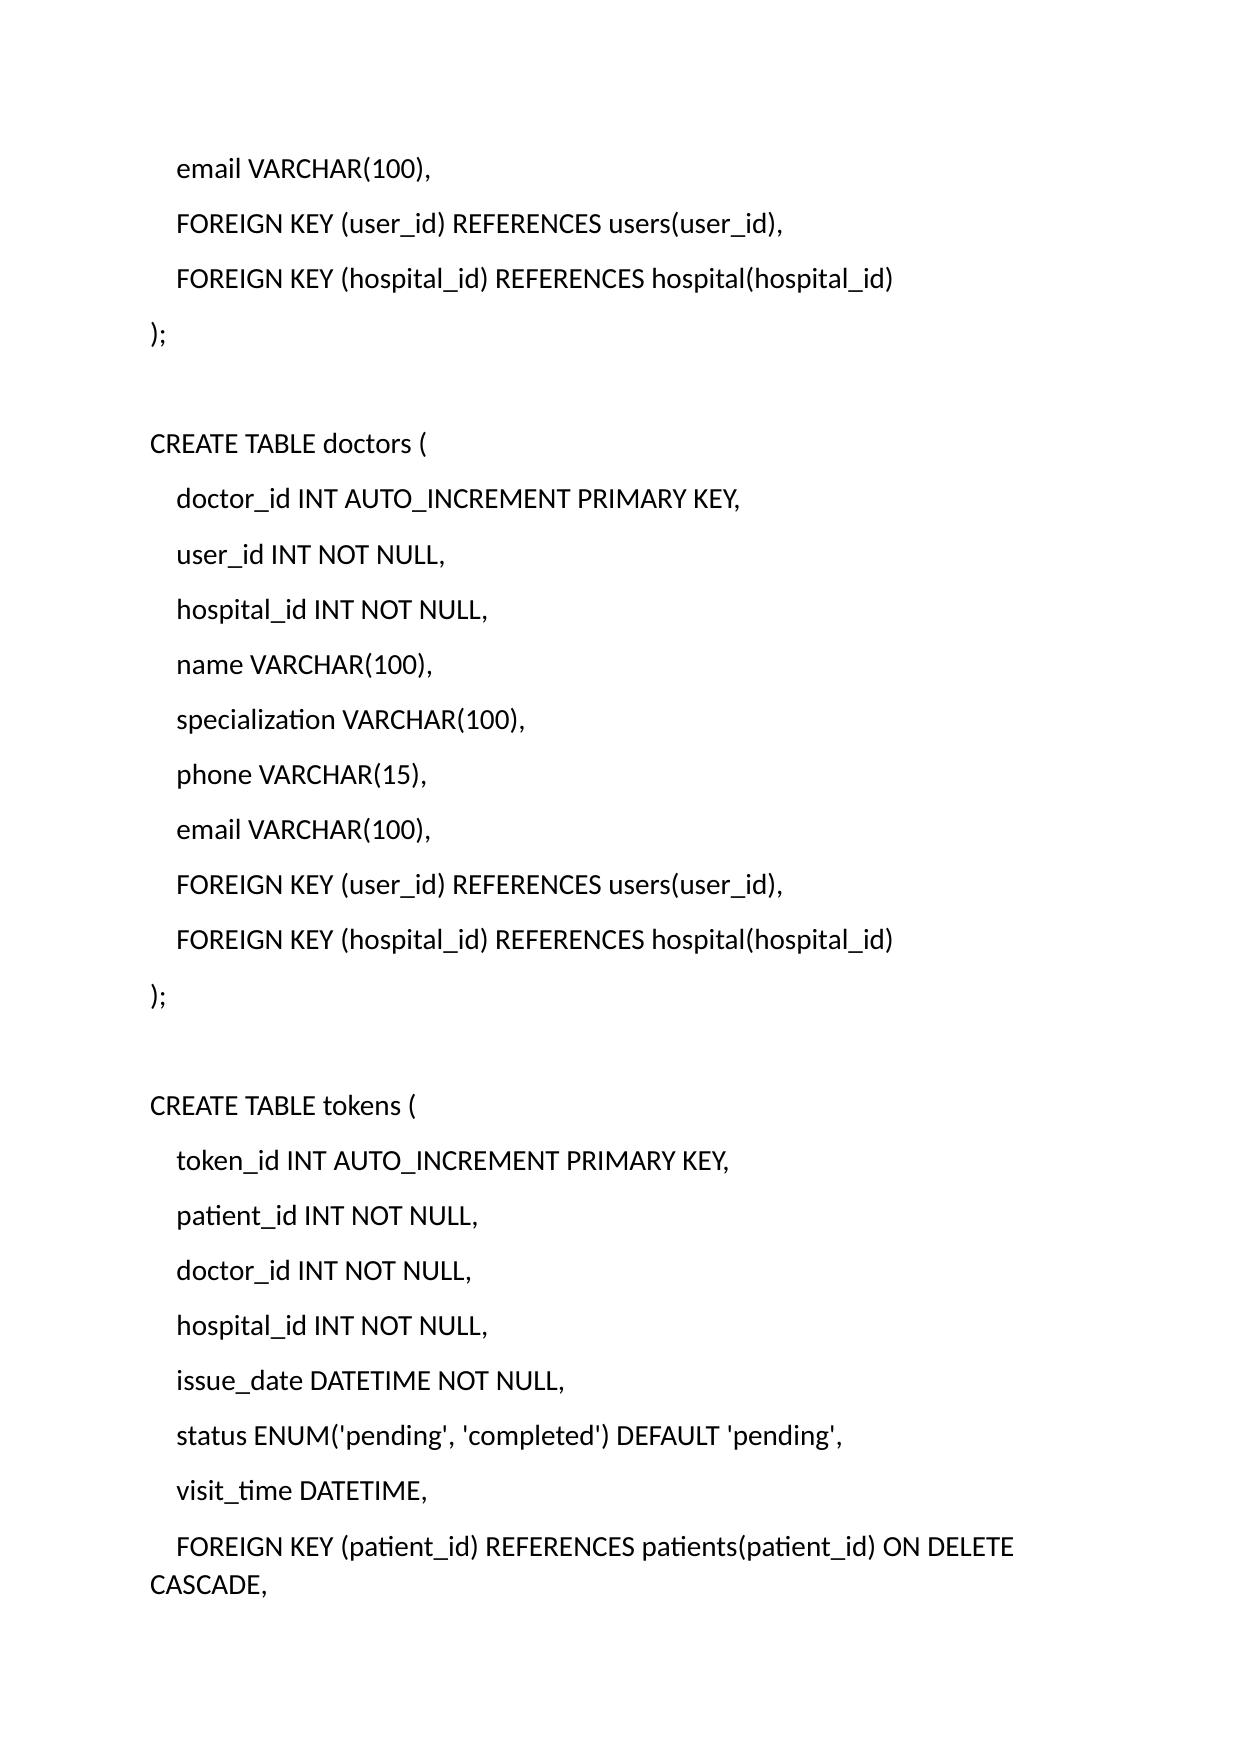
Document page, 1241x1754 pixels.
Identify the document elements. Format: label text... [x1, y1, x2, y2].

text hospital_id INT NOT NULL, [150, 1307, 1090, 1343]
text issue_date DATETIME NOT NULL, [150, 1362, 1090, 1398]
text ); [150, 977, 1090, 1012]
text visit_time DATETIME, [150, 1472, 1090, 1508]
text email VARCHAR(100), [150, 150, 1090, 186]
text token_id INT AUTO_INCREMENT PRIMARY KEY, [150, 1142, 1090, 1177]
text FOREIGN KEY (hospital_id) REFERENCES hospital(hospital_id) [150, 260, 1090, 296]
text specialization VARCHAR(100), [150, 701, 1090, 737]
text FOREIGN KEY (user_id) REFERENCES users(user_id), [150, 866, 1090, 902]
text CREATE TABLE doctors ( [150, 426, 1090, 461]
text FOREIGN KEY (hospital_id) REFERENCES hospital(hospital_id) [150, 921, 1090, 957]
text email VARCHAR(100), [150, 811, 1090, 847]
text phone VARCHAR(15), [150, 756, 1090, 792]
text status ENUM('pending', 'completed') DEFAULT 'pending', [150, 1417, 1090, 1453]
text CREATE TABLE tokens ( [150, 1087, 1090, 1122]
text name VARCHAR(100), [150, 646, 1090, 682]
text doctor_id INT AUTO_INCREMENT PRIMARY KEY, [150, 481, 1090, 516]
text doctor_id INT NOT NULL, [150, 1252, 1090, 1288]
text ); [150, 315, 1090, 351]
text FOREIGN KEY (patient_id) REFERENCES patients(patient_id) ON DELETE CASCADE, [150, 1528, 1090, 1602]
text hospital_id INT NOT NULL, [150, 591, 1090, 626]
text FOREIGN KEY (user_id) REFERENCES users(user_id), [150, 205, 1090, 241]
text patient_id INT NOT NULL, [150, 1197, 1090, 1233]
text user_id INT NOT NULL, [150, 536, 1090, 571]
